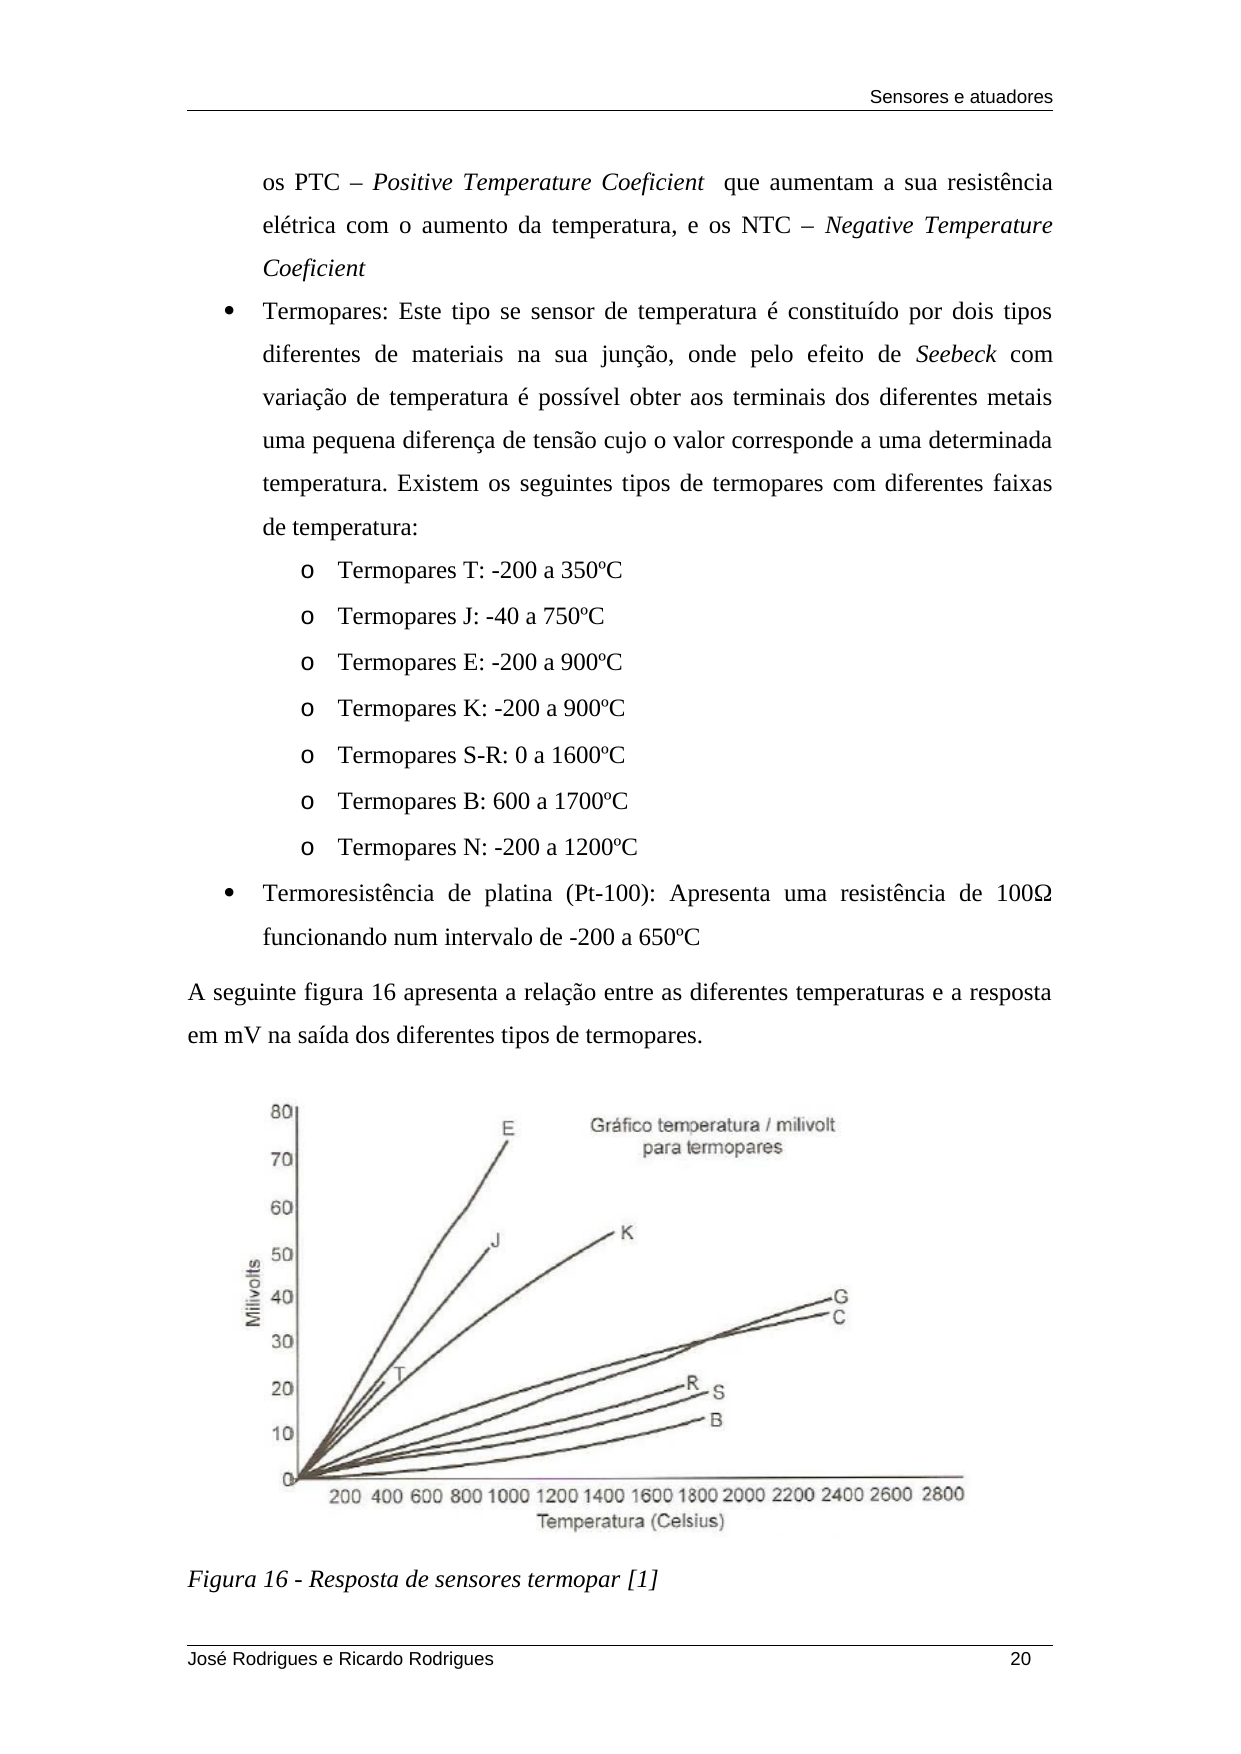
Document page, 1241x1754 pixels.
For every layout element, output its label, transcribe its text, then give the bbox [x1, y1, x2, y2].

picture [187, 1076, 1053, 1538]
list Termopares S-R: 0 a 1600ºC [300, 740, 1053, 771]
list Termopares T: -200 a 350ºC [300, 555, 1053, 586]
list Termopares B: 600 a 1700ºC [300, 786, 1053, 817]
list Termopares N: -200 a 1200ºC [300, 832, 1053, 863]
list Termoresistência de platina (Pt-100): Apresenta uma resistência de 100Ω funcionando num intervalo de -200 a 650ºC [225, 878, 1053, 950]
list Termopares: Este tipo se sensor de temperatura é constituído por dois tipos diferentes de materiais na sua junção, onde pelo efeito de Seebeck com variação de temperatura é possível obter aos terminais dos diferentes metais uma pequena diferença de tensão cujo o valor corresponde a uma determinada temperatura. Existem os seguintes tipos de termopares com diferentes faixas de temperatura: [225, 296, 1053, 540]
list Termopares J: -40 a 750ºC [300, 601, 1053, 632]
list Termopares K: -200 a 900ºC [300, 693, 1053, 724]
list Termopares E: -200 a 900ºC [300, 647, 1053, 678]
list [225, 167, 1053, 282]
text A seguinte figura 16 apresenta a relação entre as diferentes temperaturas e a resposta em mV na saída dos diferentes tipos de termopares. [187, 977, 1053, 1049]
